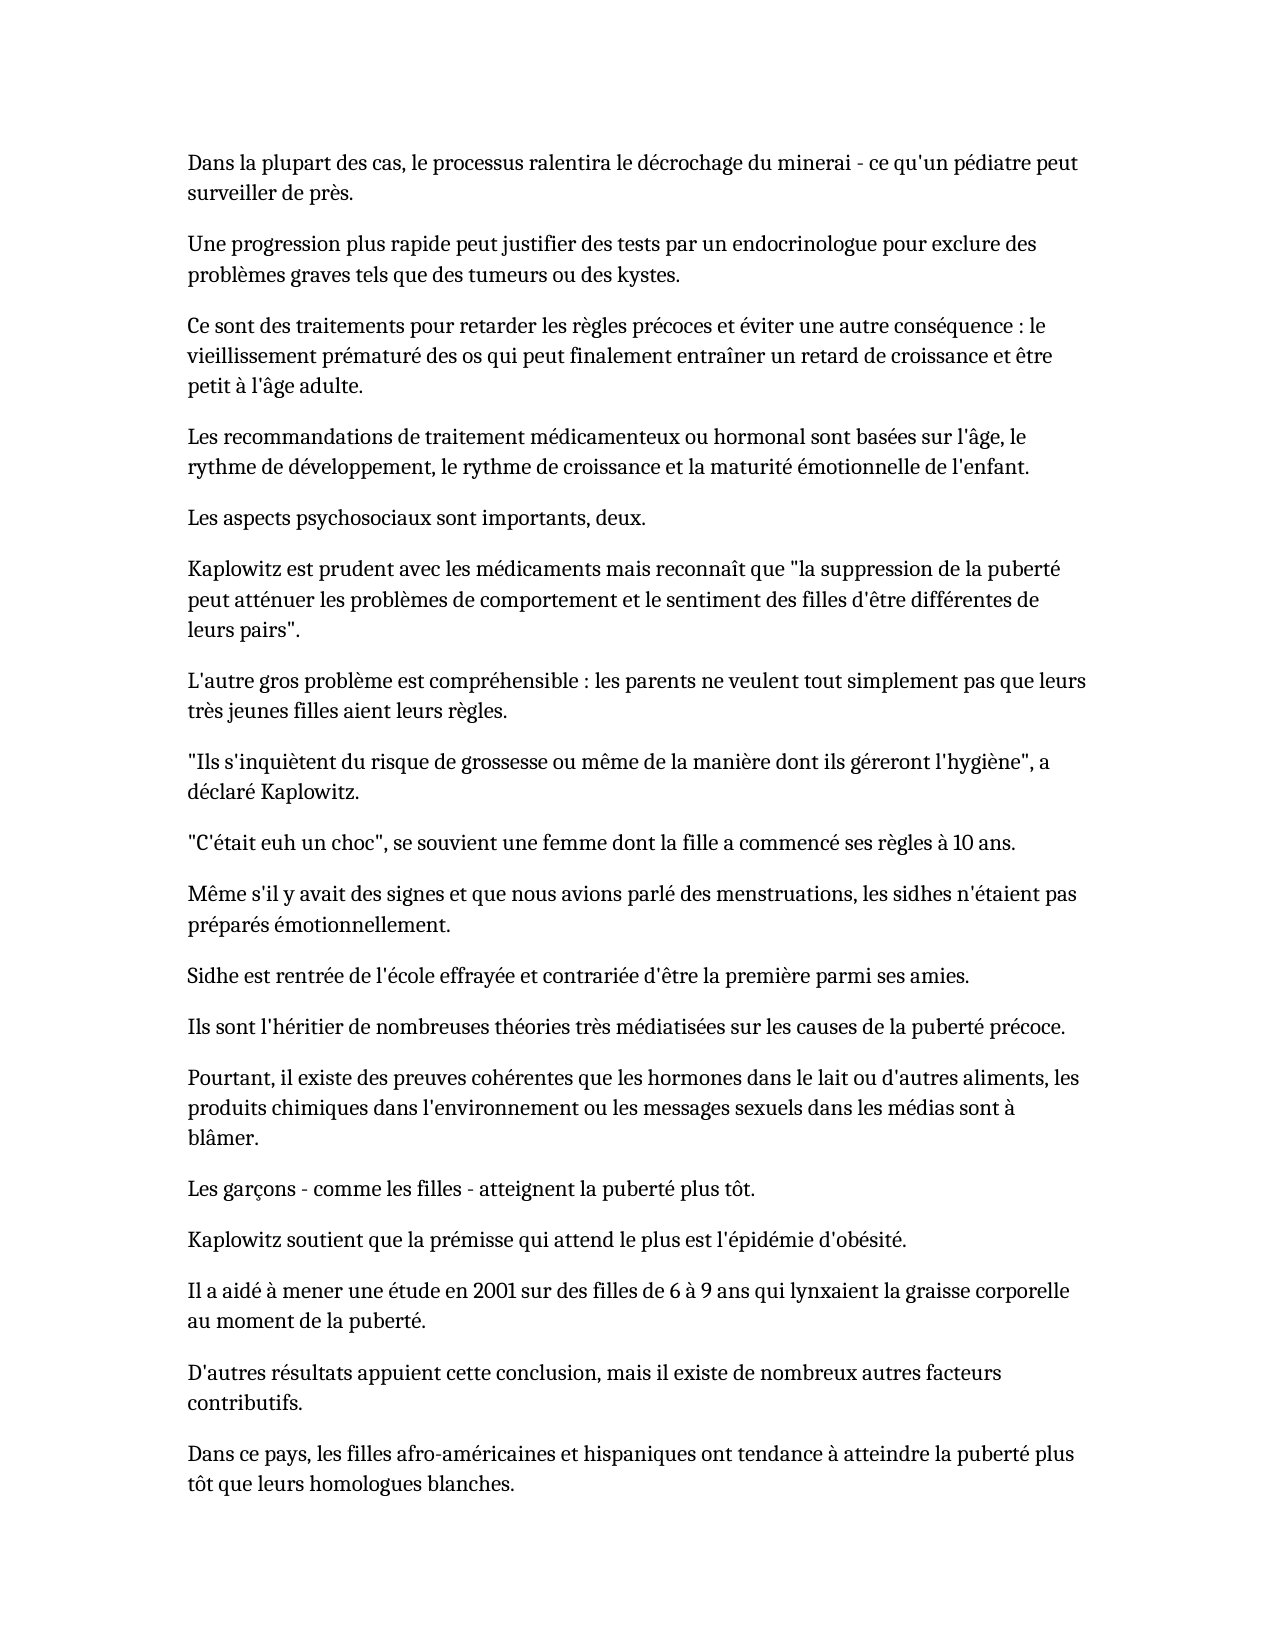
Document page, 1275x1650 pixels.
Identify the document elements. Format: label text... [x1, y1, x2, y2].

text Même s'il y avait des signes et que nous avions parlé des menstruations, les sidhes n'étaient pas préparés émotionnellement. [187, 881, 1087, 938]
text Dans la plupart des cas, le processus ralentira le décrochage du minerai - ce qu'un pédiatre peut surveiller de près. [187, 150, 1087, 207]
text L'autre gros problème est compréhensible : les parents ne veulent tout simplement pas que leurs très jeunes filles aient leurs règles. [187, 668, 1087, 724]
text Ils sont l'héritier de nombreuses théories très médiatisées sur les causes de la puberté précoce. [187, 1013, 1087, 1040]
text Les aspects psychosociaux sont importants, deux. [187, 505, 1087, 532]
text Ce sont des traitements pour retarder les règles précoces et éviter une autre conséquence : le vieillissement prématuré des os qui peut finalement entraîner un retard de croissance et être petit à l'âge adulte. [187, 312, 1087, 399]
text "C'était euh un choc", se souvient une femme dont la fille a commencé ses règles à 10 ans. [187, 830, 1087, 857]
text Il a aidé à mener une étude en 2001 sur des filles de 6 à 9 ans qui lynxaient la graisse corporelle au moment de la puberté. [187, 1278, 1087, 1335]
text "Ils s'inquiètent du risque de grossesse ou même de la manière dont ils géreront l'hygiène", a déclaré Kaplowitz. [187, 749, 1087, 806]
text Kaplowitz soutient que la prémisse qui attend le plus est l'épidémie d'obésité. [187, 1227, 1087, 1253]
text Sidhe est rentrée de l'école effrayée et contrariée d'être la première parmi ses amies. [187, 962, 1087, 989]
text Kaplowitz est prudent avec les médicaments mais reconnaît que "la suppression de la puberté peut atténuer les problèmes de comportement et le sentiment des filles d'être différentes de leurs pairs". [187, 556, 1087, 643]
text Dans ce pays, les filles afro-américaines et hispaniques ont tendance à atteindre la puberté plus tôt que leurs homologues blanches. [187, 1441, 1087, 1497]
text Les garçons - comme les filles - atteignent la puberté plus tôt. [187, 1176, 1087, 1202]
text D'autres résultats appuient cette conclusion, mais il existe de nombreux autres facteurs contributifs. [187, 1359, 1087, 1416]
text Les recommandations de traitement médicamenteux ou hormonal sont basées sur l'âge, le rythme de développement, le rythme de croissance et la maturité émotionnelle de l'enfant. [187, 424, 1087, 481]
text Une progression plus rapide peut justifier des tests par un endocrinologue pour exclure des problèmes graves tels que des tumeurs ou des kystes. [187, 231, 1087, 288]
text Pourtant, il existe des preuves cohérentes que les hormones dans le lait ou d'autres aliments, les produits chimiques dans l'environnement ou les messages sexuels dans les médias sont à blâmer. [187, 1064, 1087, 1151]
